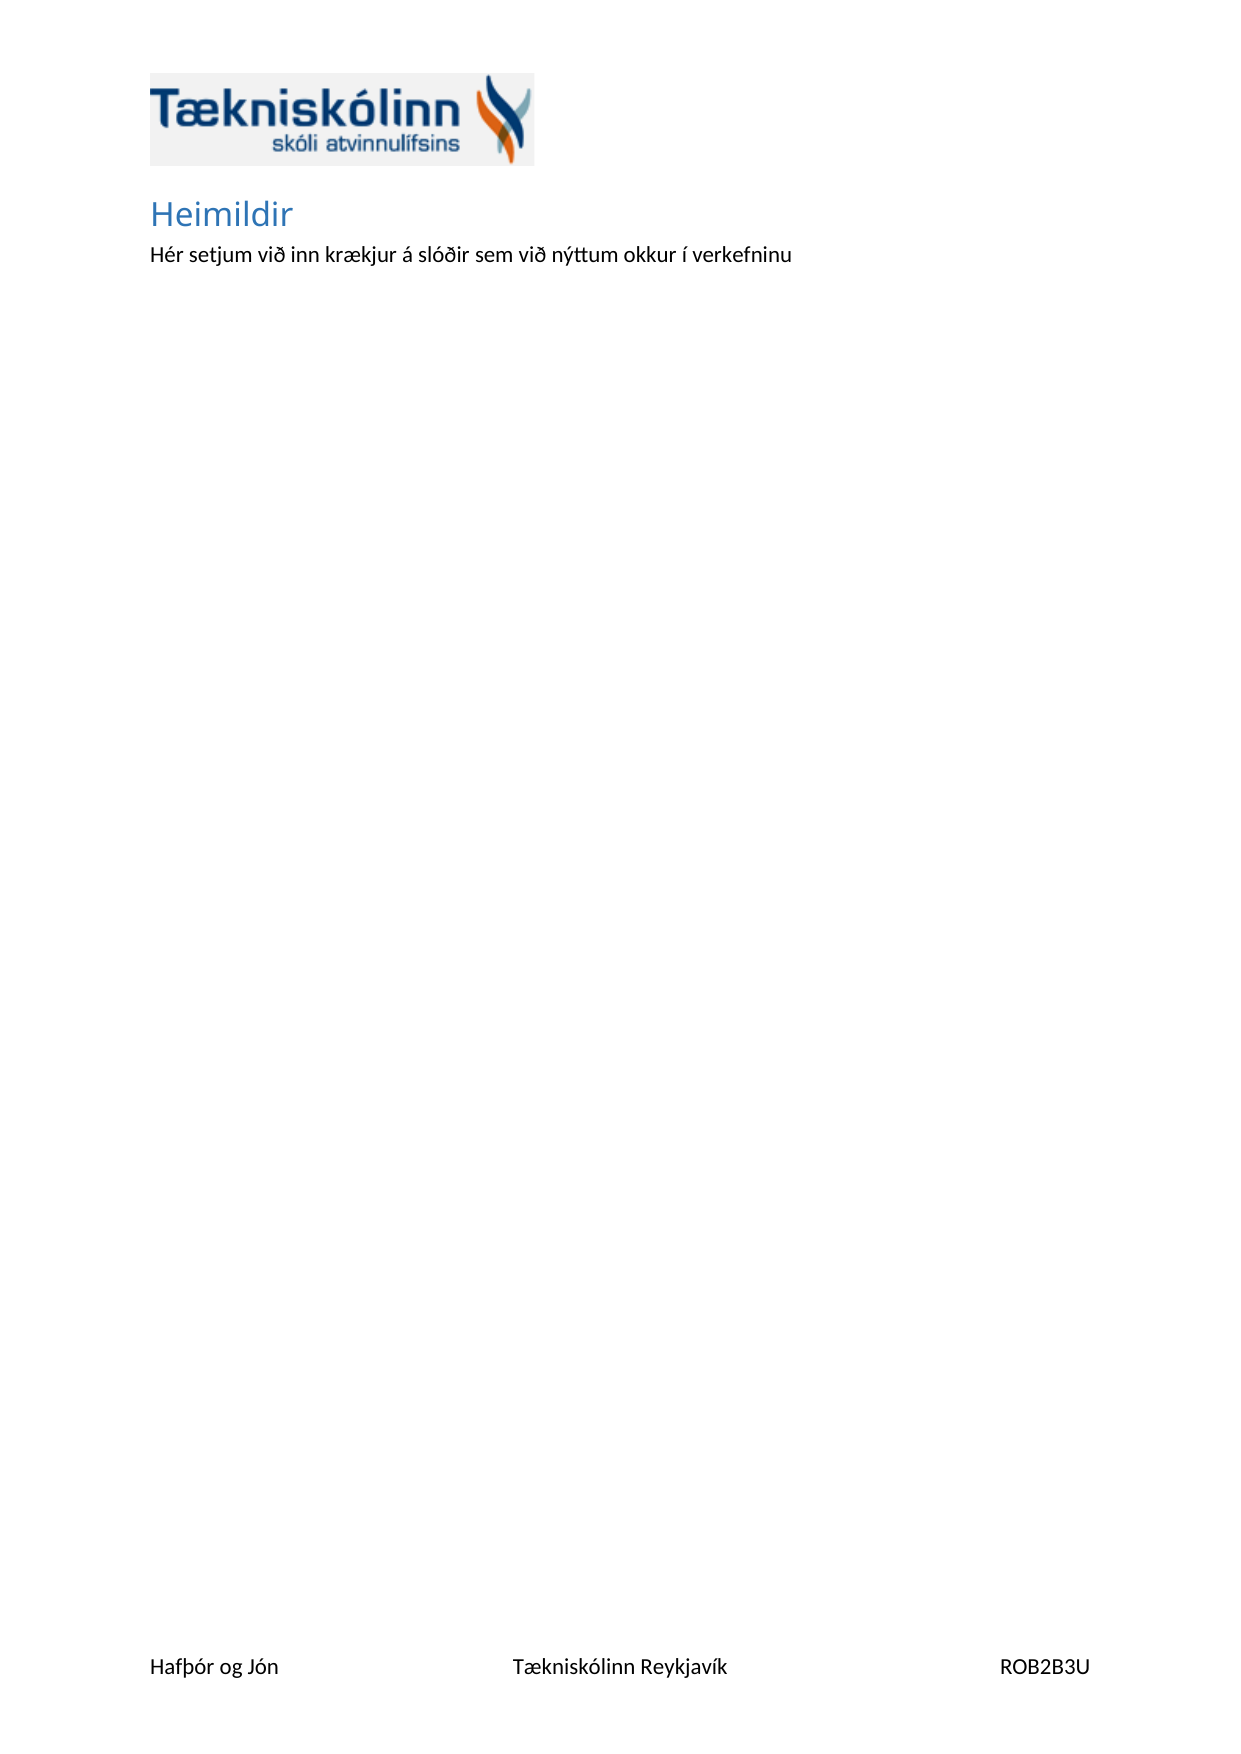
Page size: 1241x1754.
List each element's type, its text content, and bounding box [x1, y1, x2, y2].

text Hér setjum við inn krækjur á slóðir sem við nýttum okkur í verkefninu [150, 240, 1090, 268]
subtitle Heimildir [150, 191, 1090, 236]
picture [150, 73, 535, 166]
